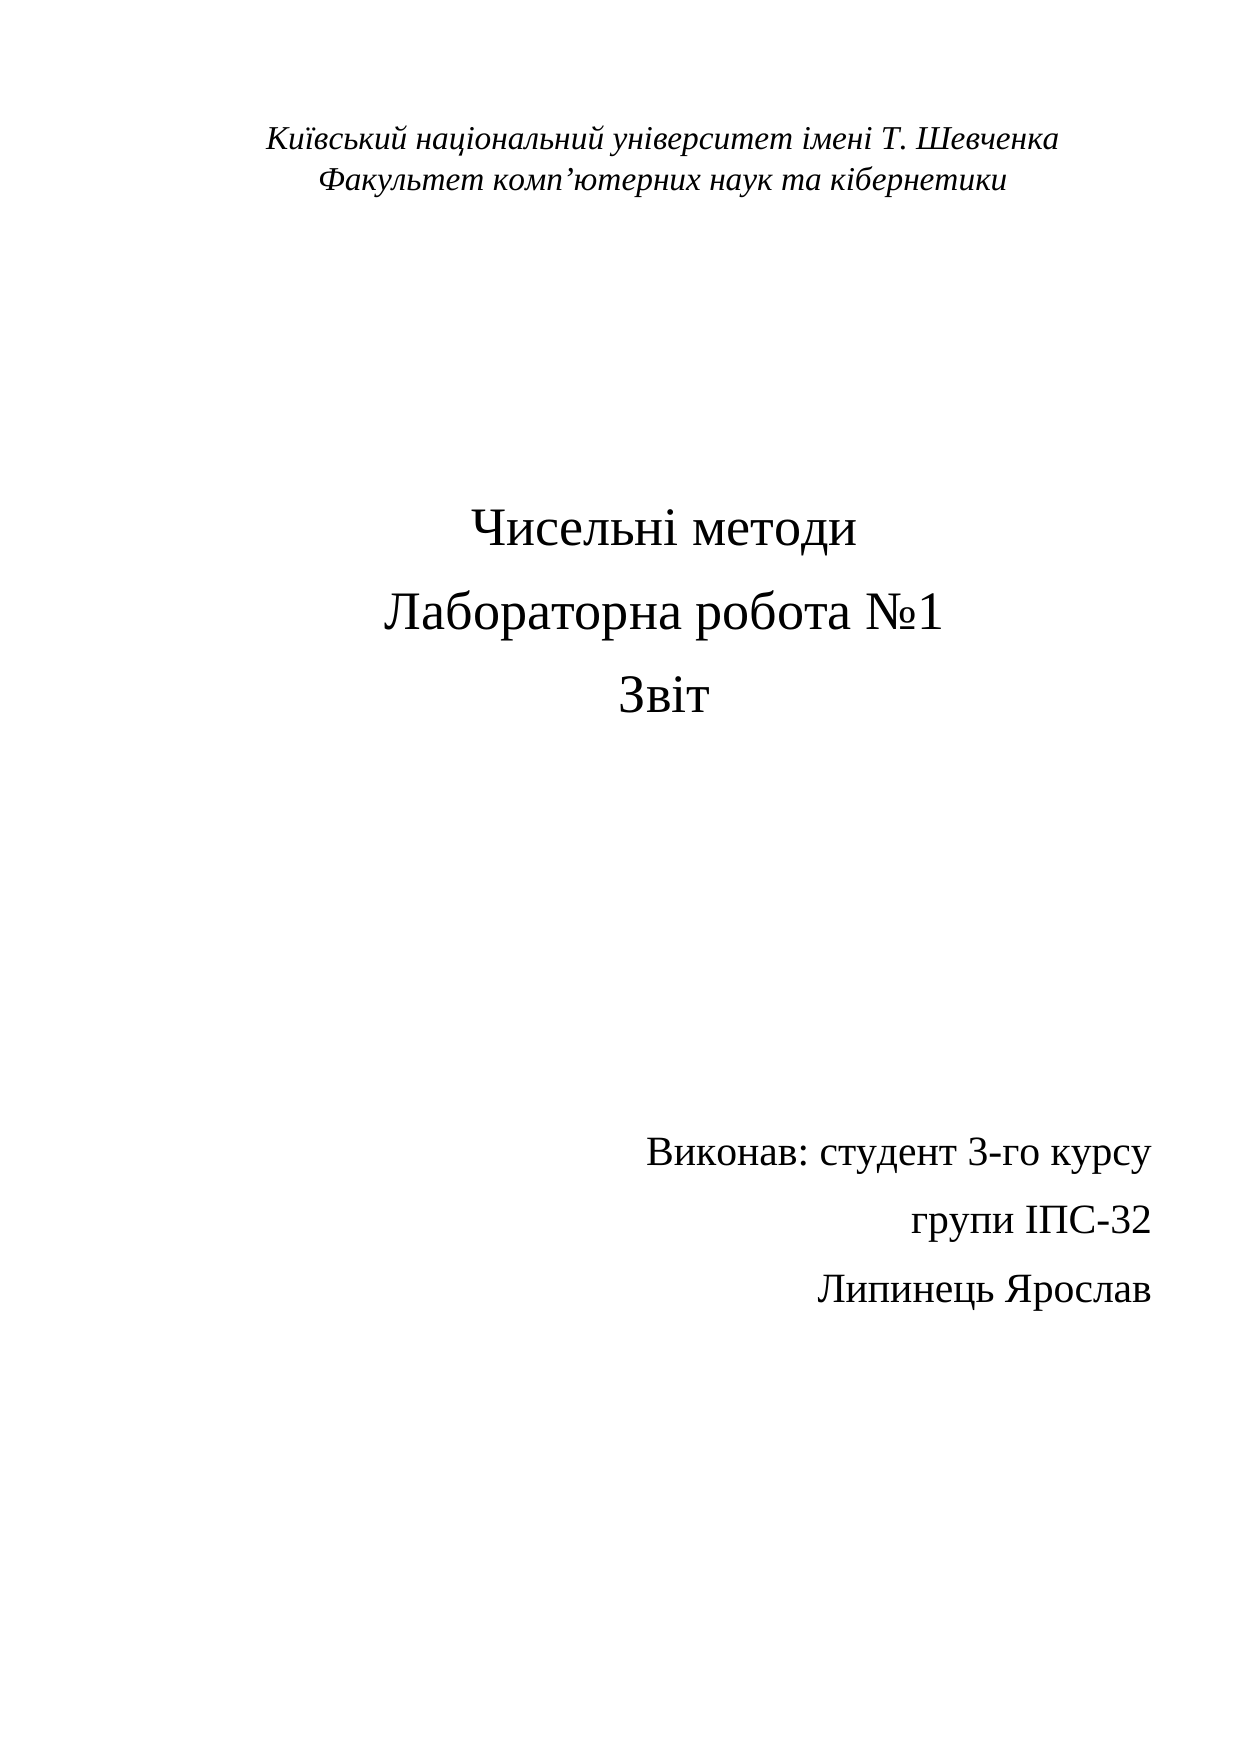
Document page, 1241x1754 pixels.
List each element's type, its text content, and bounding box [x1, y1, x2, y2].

text Звіт [177, 662, 1152, 725]
text Чисельні методи [177, 495, 1152, 557]
text Липинець Ярослав [177, 1263, 1152, 1311]
text Факультет комп’ютерних наук та кібернетики [177, 159, 1152, 198]
text групи ІПС-32 [177, 1195, 1152, 1243]
text Виконав: студент 3-го курсу [177, 1127, 1152, 1174]
text Київський національний університет імені Т. Шевченка [177, 118, 1152, 156]
text Лабораторна робота №1 [177, 578, 1152, 641]
